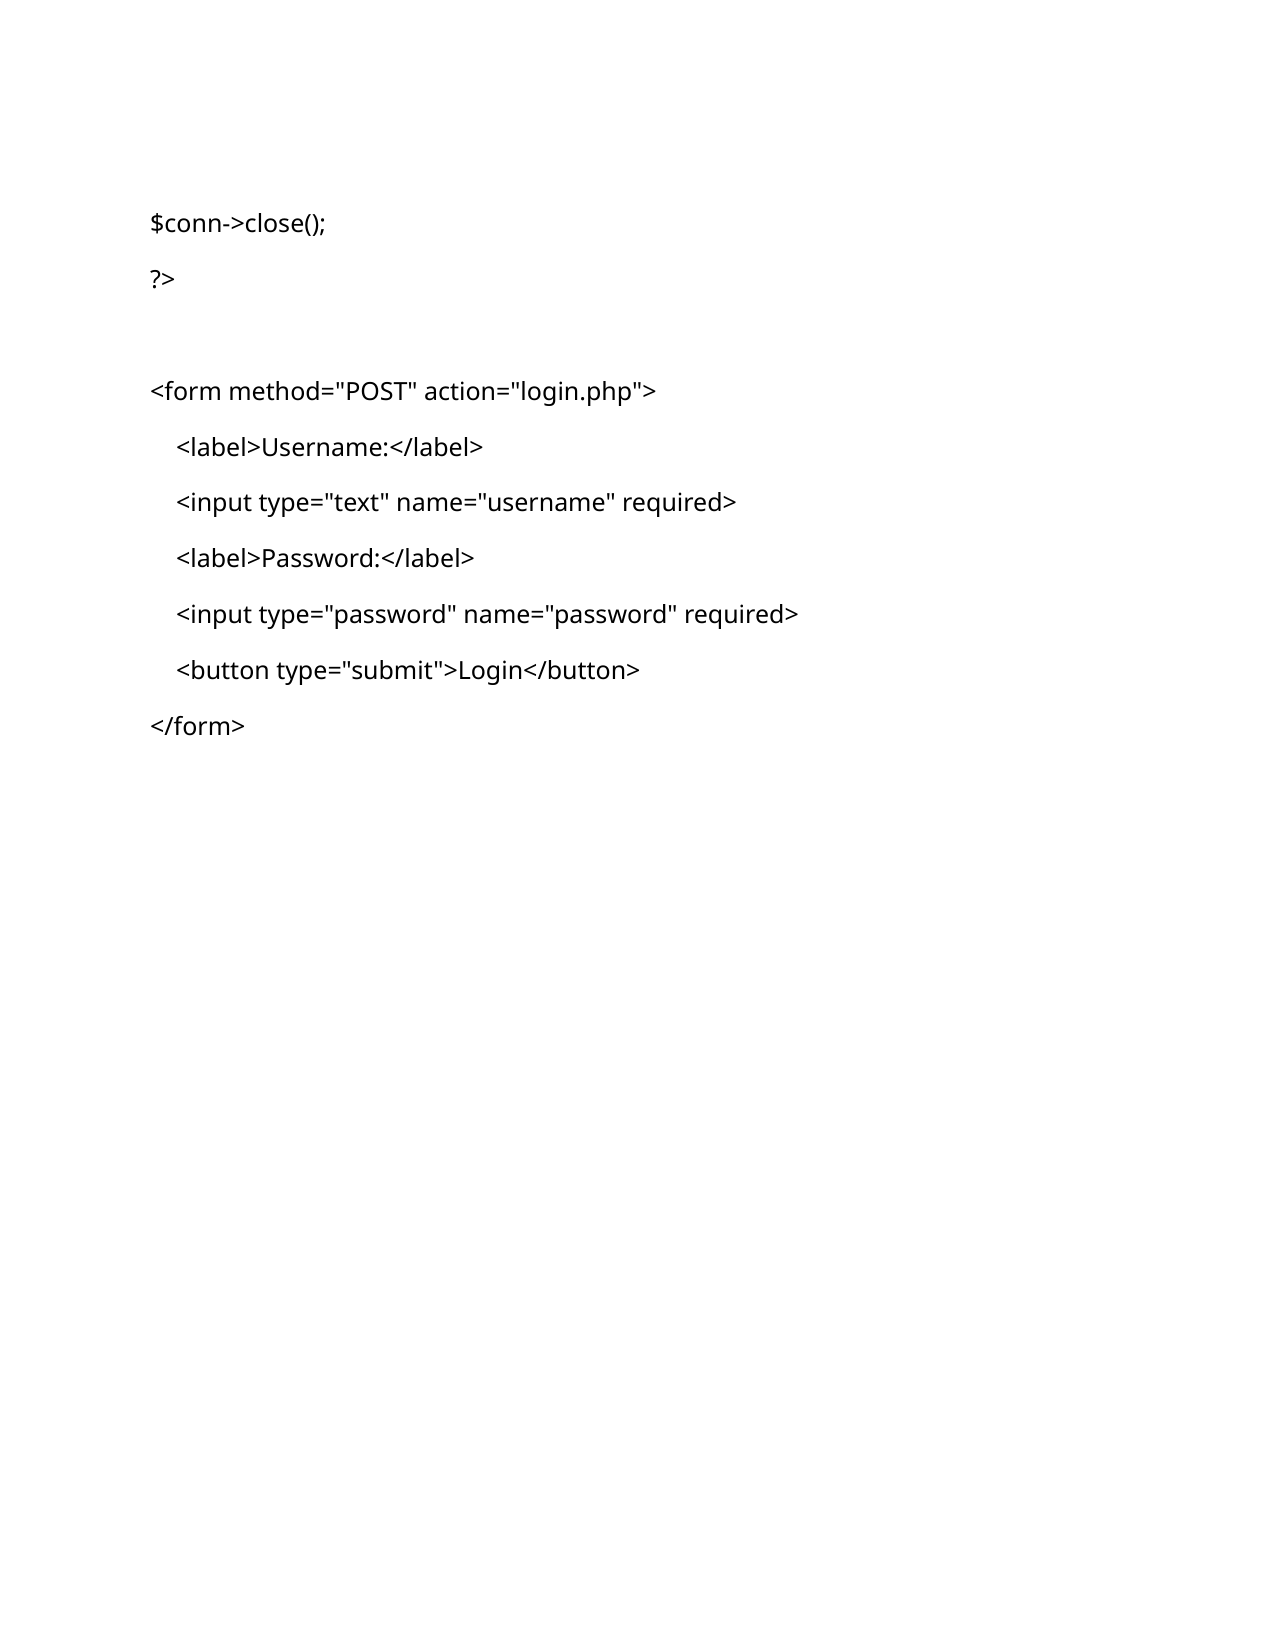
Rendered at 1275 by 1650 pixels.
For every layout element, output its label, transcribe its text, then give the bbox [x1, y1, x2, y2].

text <input type="password" name="password" required> [150, 597, 1125, 631]
text <form method="POST" action="login.php"> [150, 373, 1125, 407]
text <button type="submit">Login</button> [150, 652, 1125, 687]
text <input type="text" name="username" required> [150, 485, 1125, 519]
text </form> [150, 708, 1125, 742]
text ?> [150, 262, 1125, 296]
text <label>Username:</label> [150, 429, 1125, 463]
text <label>Password:</label> [150, 541, 1125, 575]
text $conn->close(); [150, 206, 1125, 240]
